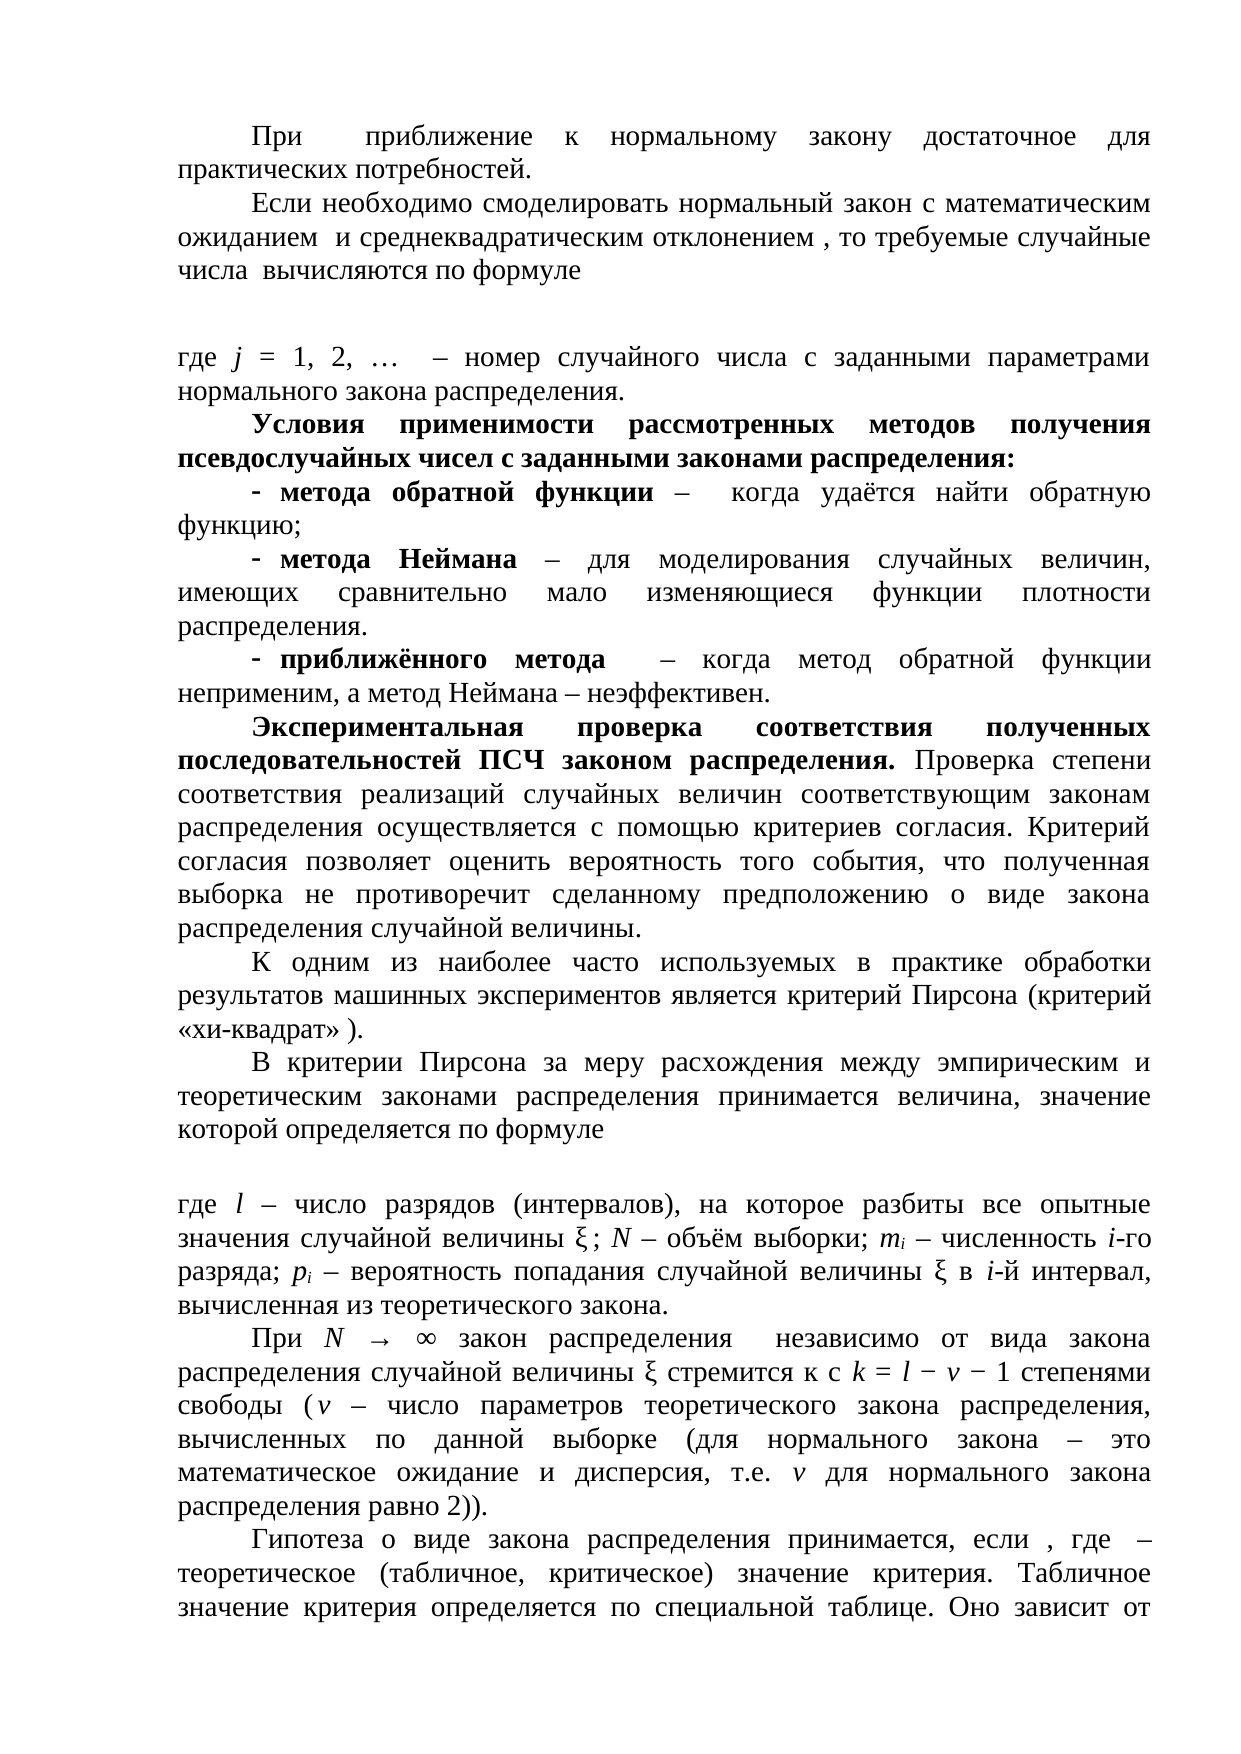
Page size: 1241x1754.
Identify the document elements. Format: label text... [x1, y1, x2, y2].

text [177, 1522, 1152, 1622]
text При приближение к нормальному закону достаточное для практических потребностей. [177, 118, 1152, 185]
text Если необходимо смоделировать нормальный закон с математическим ожиданием и среднеквадратическим отклонением , то требуемые случайные числа вычисляются по формуле [177, 185, 1152, 286]
text В критерии Пирсона за меру расхождения между эмпирическим и теоретическим законами распределения принимается величина, значение которой определяется по формуле [177, 1044, 1152, 1145]
text При N → ∞ закон распределения независимо от вида закона распределения случайной величины ξ стремится к с k = l − v − 1 степенями свободы ( v – число параметров теоретического закона распределения, вычисленных по данной выборке (для нормального закона – это математическое ожидание и дисперсия, т.е. v для нормального закона распределения равно 2)). [177, 1320, 1152, 1522]
list метода Неймана – для моделирования случайных величин, имеющих сравнительно мало изменяющиеся функции плотности распределения. [177, 541, 1152, 642]
text Экспериментальная проверка соответствия полученных последовательностей ПСЧ законом распределения. Проверка степени соответствия реализаций случайных величин соответствующим законам распределения осуществляется с помощью критериев согласия. Критерий согласия позволяет оценить вероятность того события, что полученная выборка не противоречит сделанному предположению о виде закона распределения случайной величины. [177, 709, 1152, 944]
text где j = 1, 2, … – номер случайного числа с заданными параметрами нормального закона распределения. [177, 339, 1152, 407]
list метода обратной функции – когда удаётся найти обратную функцию; [177, 474, 1152, 541]
text где l – число разрядов (интервалов), на которое разбиты все опытные значения случайной величины ξ ; N – объём выборки; mi – численность i-го разряда; pi – вероятность попадания случайной величины ξ в i-й интервал, вычисленная из теоретического закона. [177, 1186, 1152, 1320]
list приближённого метода – когда метод обратной функции неприменим, а метод Неймана – неэффективен. [177, 642, 1152, 709]
text Условия применимости рассмотренных методов получения псевдослучайных чисел с заданными законами распределения: [177, 407, 1152, 474]
text К одним из наиболее часто используемых в практике обработки результатов машинных экспериментов является критерий Пирсона (критерий «хи-квадрат» ). [177, 944, 1152, 1044]
